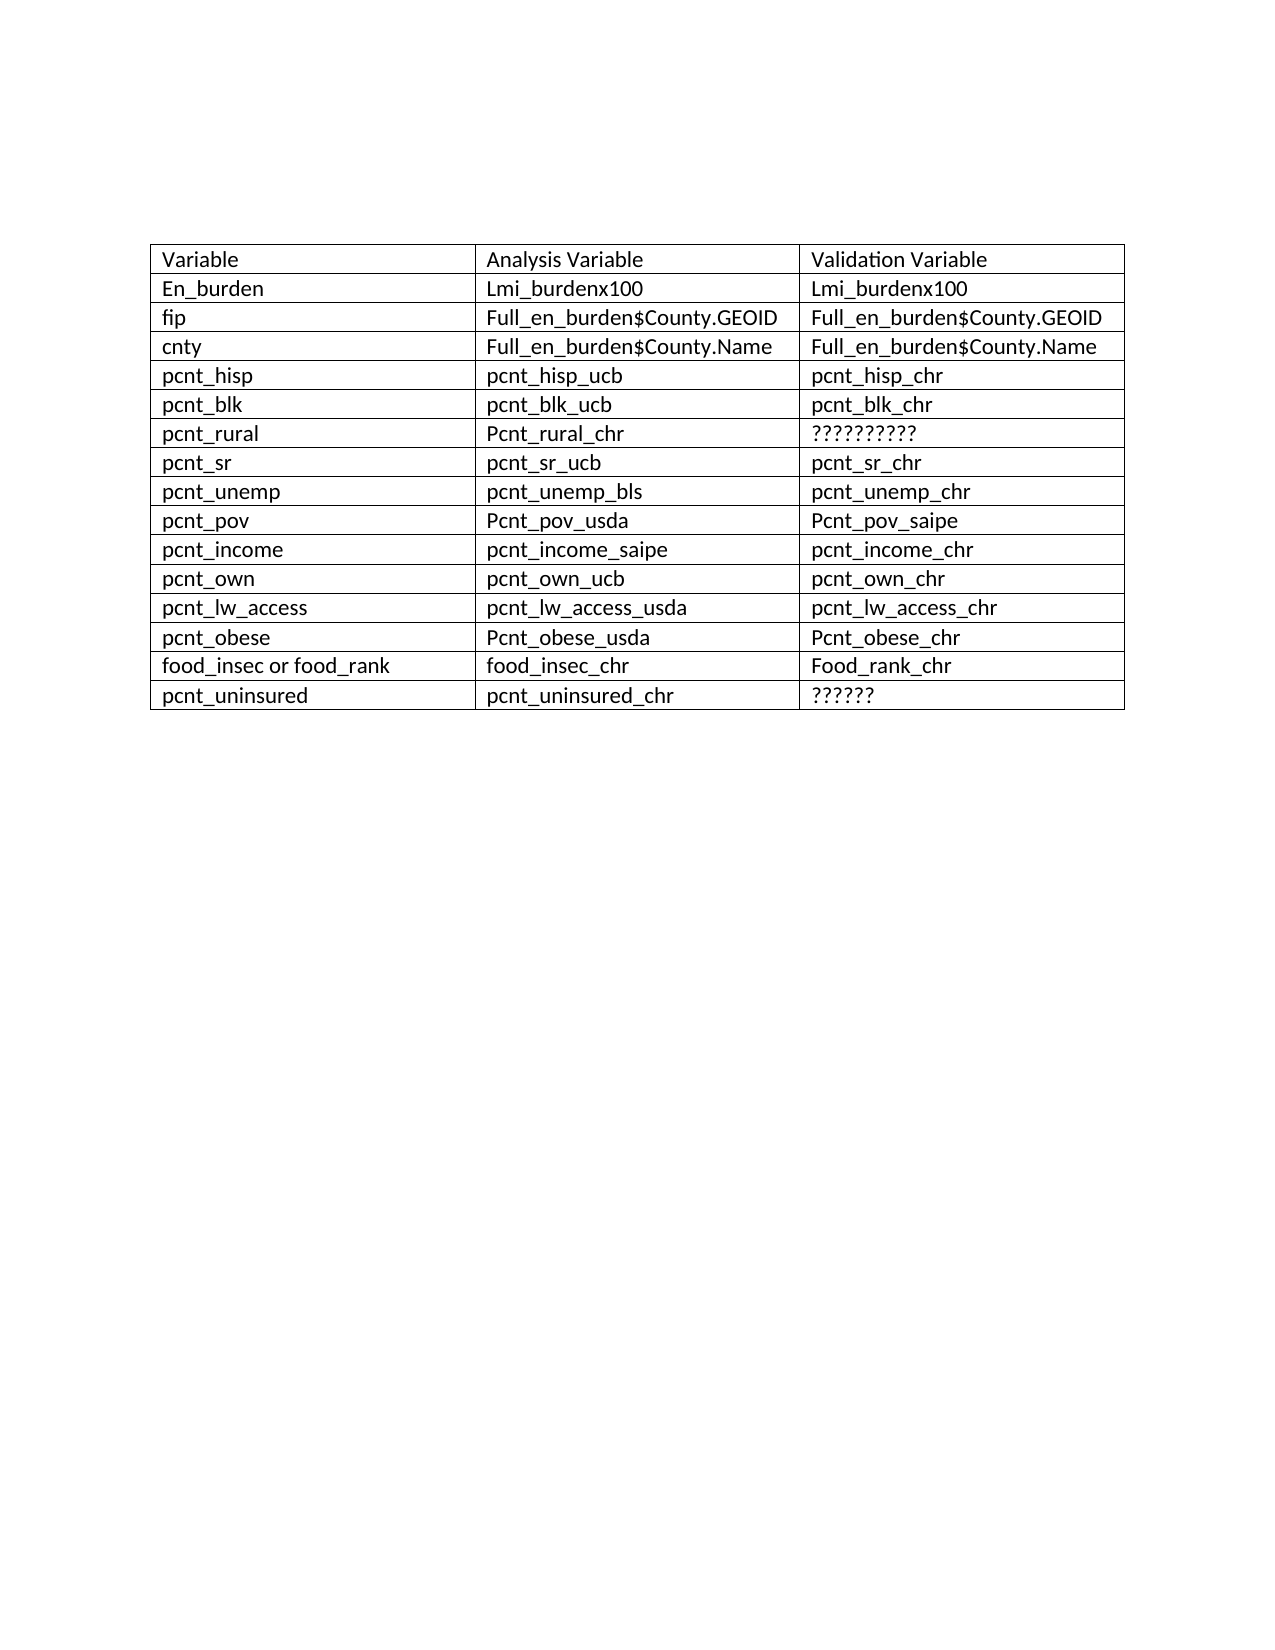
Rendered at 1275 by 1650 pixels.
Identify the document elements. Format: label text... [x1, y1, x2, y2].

table_cell Full_en_burden$County.GEOID [476, 303, 799, 331]
table_cell pcnt_hisp [151, 361, 475, 389]
table_cell En_burden [151, 274, 475, 302]
table_cell pcnt_pov [151, 506, 475, 534]
table_header Analysis Variable [476, 245, 799, 273]
table_cell Food_rank_chr [800, 652, 1124, 680]
table_cell pcnt_unemp_chr [800, 477, 1124, 505]
table_cell pcnt_rural [151, 419, 475, 447]
table_cell Pcnt_obese_usda [476, 623, 799, 651]
table_cell ?????? [800, 681, 1124, 709]
table_cell Full_en_burden$County.GEOID [800, 303, 1124, 331]
table_cell pcnt_sr [151, 448, 475, 476]
table_cell Lmi_burdenx100 [800, 274, 1124, 302]
table_cell pcnt_blk_ucb [476, 390, 799, 418]
table_cell pcnt_hisp_ucb [476, 361, 799, 389]
table_cell food_insec or food_rank [151, 652, 475, 680]
table_cell pcnt_own_chr [800, 565, 1124, 592]
table_cell Full_en_burden$County.Name [800, 332, 1124, 360]
table_cell Pcnt_pov_saipe [800, 506, 1124, 534]
table_cell pcnt_income [151, 535, 475, 563]
table_cell pcnt_blk [151, 390, 475, 418]
table_cell pcnt_uninsured_chr [476, 681, 799, 709]
table_cell pcnt_sr_ucb [476, 448, 799, 476]
table_cell pcnt_blk_chr [800, 390, 1124, 418]
table_cell pcnt_own_ucb [476, 565, 799, 592]
table_cell pcnt_lw_access [151, 594, 475, 622]
table_cell pcnt_income_chr [800, 535, 1124, 563]
table_cell Pcnt_obese_chr [800, 623, 1124, 651]
table_cell pcnt_obese [151, 623, 475, 651]
table_cell food_insec_chr [476, 652, 799, 680]
table_cell pcnt_unemp [151, 477, 475, 505]
table_cell Pcnt_pov_usda [476, 506, 799, 534]
table_cell fip [151, 303, 475, 331]
table_header Variable [151, 245, 475, 273]
table_header Validation Variable [800, 245, 1124, 273]
table_cell cnty [151, 332, 475, 360]
table_cell pcnt_income_saipe [476, 535, 799, 563]
table_cell pcnt_sr_chr [800, 448, 1124, 476]
table_cell pcnt_own [151, 565, 475, 592]
table_cell pcnt_unemp_bls [476, 477, 799, 505]
table_cell pcnt_lw_access_usda [476, 594, 799, 622]
table_cell Pcnt_rural_chr [476, 419, 799, 447]
table_cell Lmi_burdenx100 [476, 274, 799, 302]
table_cell ?????????? [800, 419, 1124, 447]
table_cell pcnt_hisp_chr [800, 361, 1124, 389]
table_cell pcnt_uninsured [151, 681, 475, 709]
table_cell pcnt_lw_access_chr [800, 594, 1124, 622]
table_cell Full_en_burden$County.Name [476, 332, 799, 360]
